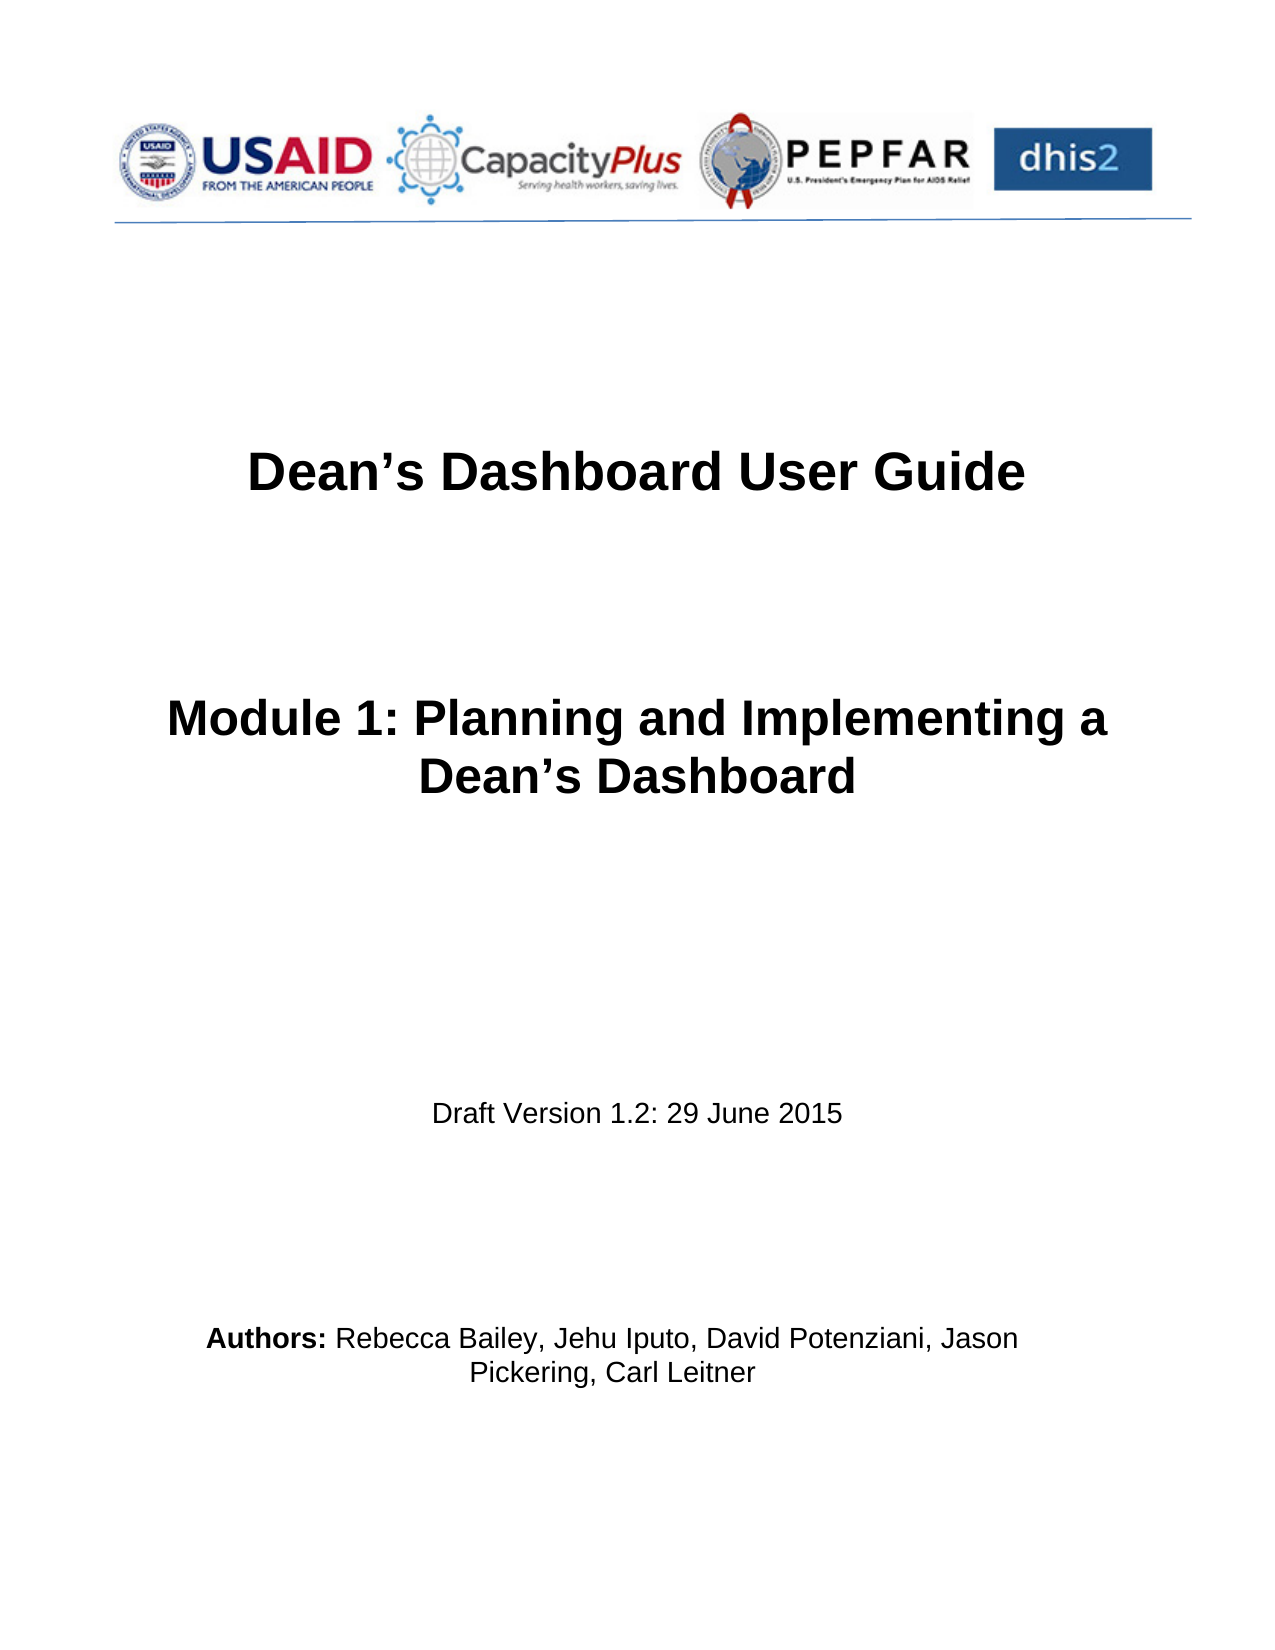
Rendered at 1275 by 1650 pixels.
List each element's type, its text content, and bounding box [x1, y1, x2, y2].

text Authors: Rebecca Bailey, Jehu Iputo, David Potenziani, Jason Pickering, Carl Leitner [150, 1321, 1075, 1388]
text Dean’s Dashboard User Guide [150, 439, 1125, 502]
text Module 1: Planning and Implementing a Dean’s Dashboard [150, 688, 1125, 803]
text Draft Version 1.2: 29 June 2015 [150, 1096, 1125, 1129]
picture [112, 61, 1163, 258]
